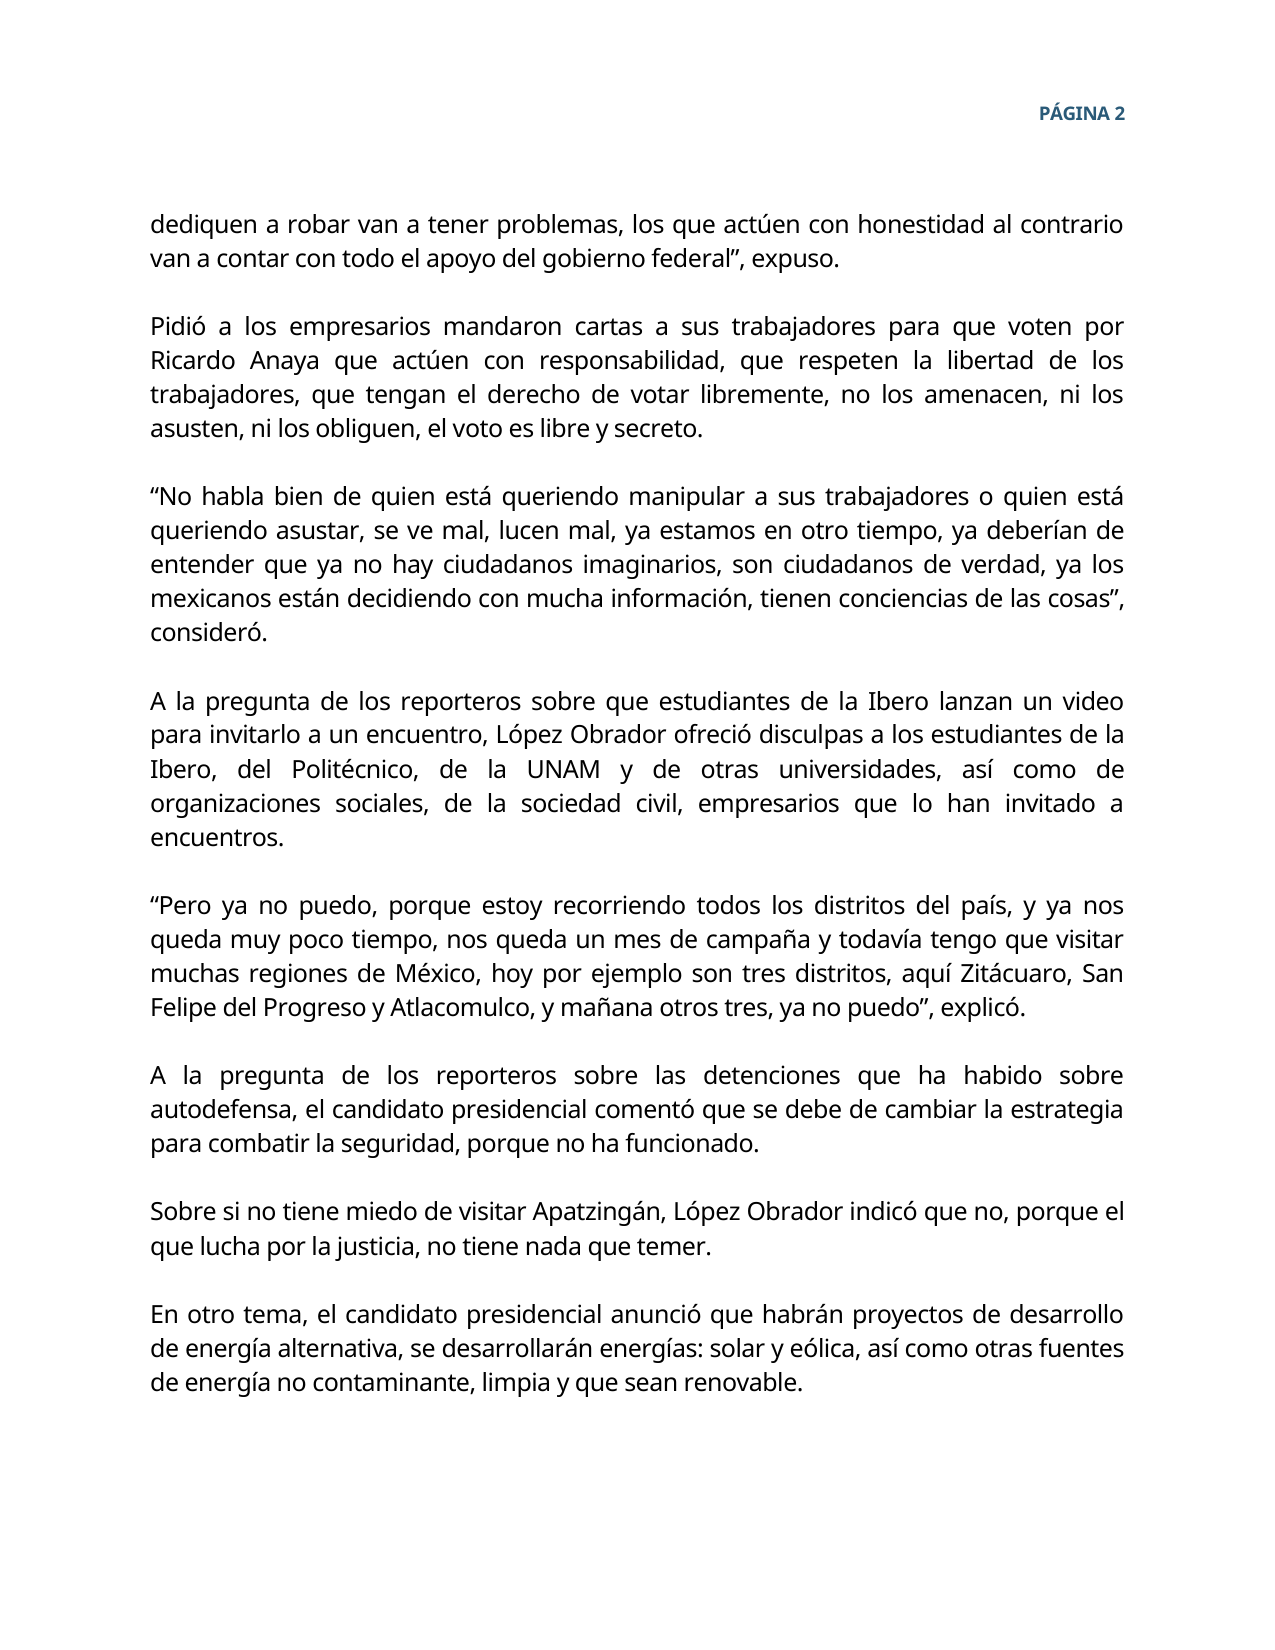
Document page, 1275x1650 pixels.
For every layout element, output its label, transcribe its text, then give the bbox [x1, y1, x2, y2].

text “No habla bien de quien está queriendo manipular a sus trabajadores o quien está queriendo asustar, se ve mal, lucen mal, ya estamos en otro tiempo, ya deberían de entender que ya no hay ciudadanos imaginarios, son ciudadanos de verdad, ya los mexicanos están decidiendo con mucha información, tienen conciencias de las cosas”, consideró. [150, 479, 1125, 649]
text Pidió a los empresarios mandaron cartas a sus trabajadores para que voten por Ricardo Anaya que actúen con responsabilidad, que respeten la libertad de los trabajadores, que tengan el derecho de votar libremente, no los amenacen, ni los asusten, ni los obliguen, el voto es libre y secreto. [150, 308, 1125, 445]
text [150, 206, 1125, 274]
text A la pregunta de los reporteros sobre las detenciones que ha habido sobre autodefensa, el candidato presidencial comentó que se debe de cambiar la estrategia para combatir la seguridad, porque no ha funcionado. [150, 1058, 1125, 1160]
text A la pregunta de los reporteros sobre que estudiantes de la Ibero lanzan un video para invitarlo a un encuentro, López Obrador ofreció disculpas a los estudiantes de la Ibero, del Politécnico, de la UNAM y de otras universidades, así como de organizaciones sociales, de la sociedad civil, empresarios que lo han invitado a encuentros. [150, 683, 1125, 853]
text “Pero ya no puedo, porque estoy recorriendo todos los distritos del país, y ya nos queda muy poco tiempo, nos queda un mes de campaña y todavía tengo que visitar muchas regiones de México, hoy por ejemplo son tres distritos, aquí Zitácuaro, San Felipe del Progreso y Atlacomulco, y mañana otros tres, ya no puedo”, explicó. [150, 887, 1125, 1024]
text En otro tema, el candidato presidencial anunció que habrán proyectos de desarrollo de energía alternativa, se desarrollarán energías: solar y eólica, así como otras fuentes de energía no contaminante, limpia y que sean renovable. [150, 1296, 1125, 1398]
text Sobre si no tiene miedo de visitar Apatzingán, López Obrador indicó que no, porque el que lucha por la justicia, no tiene nada que temer. [150, 1194, 1125, 1262]
